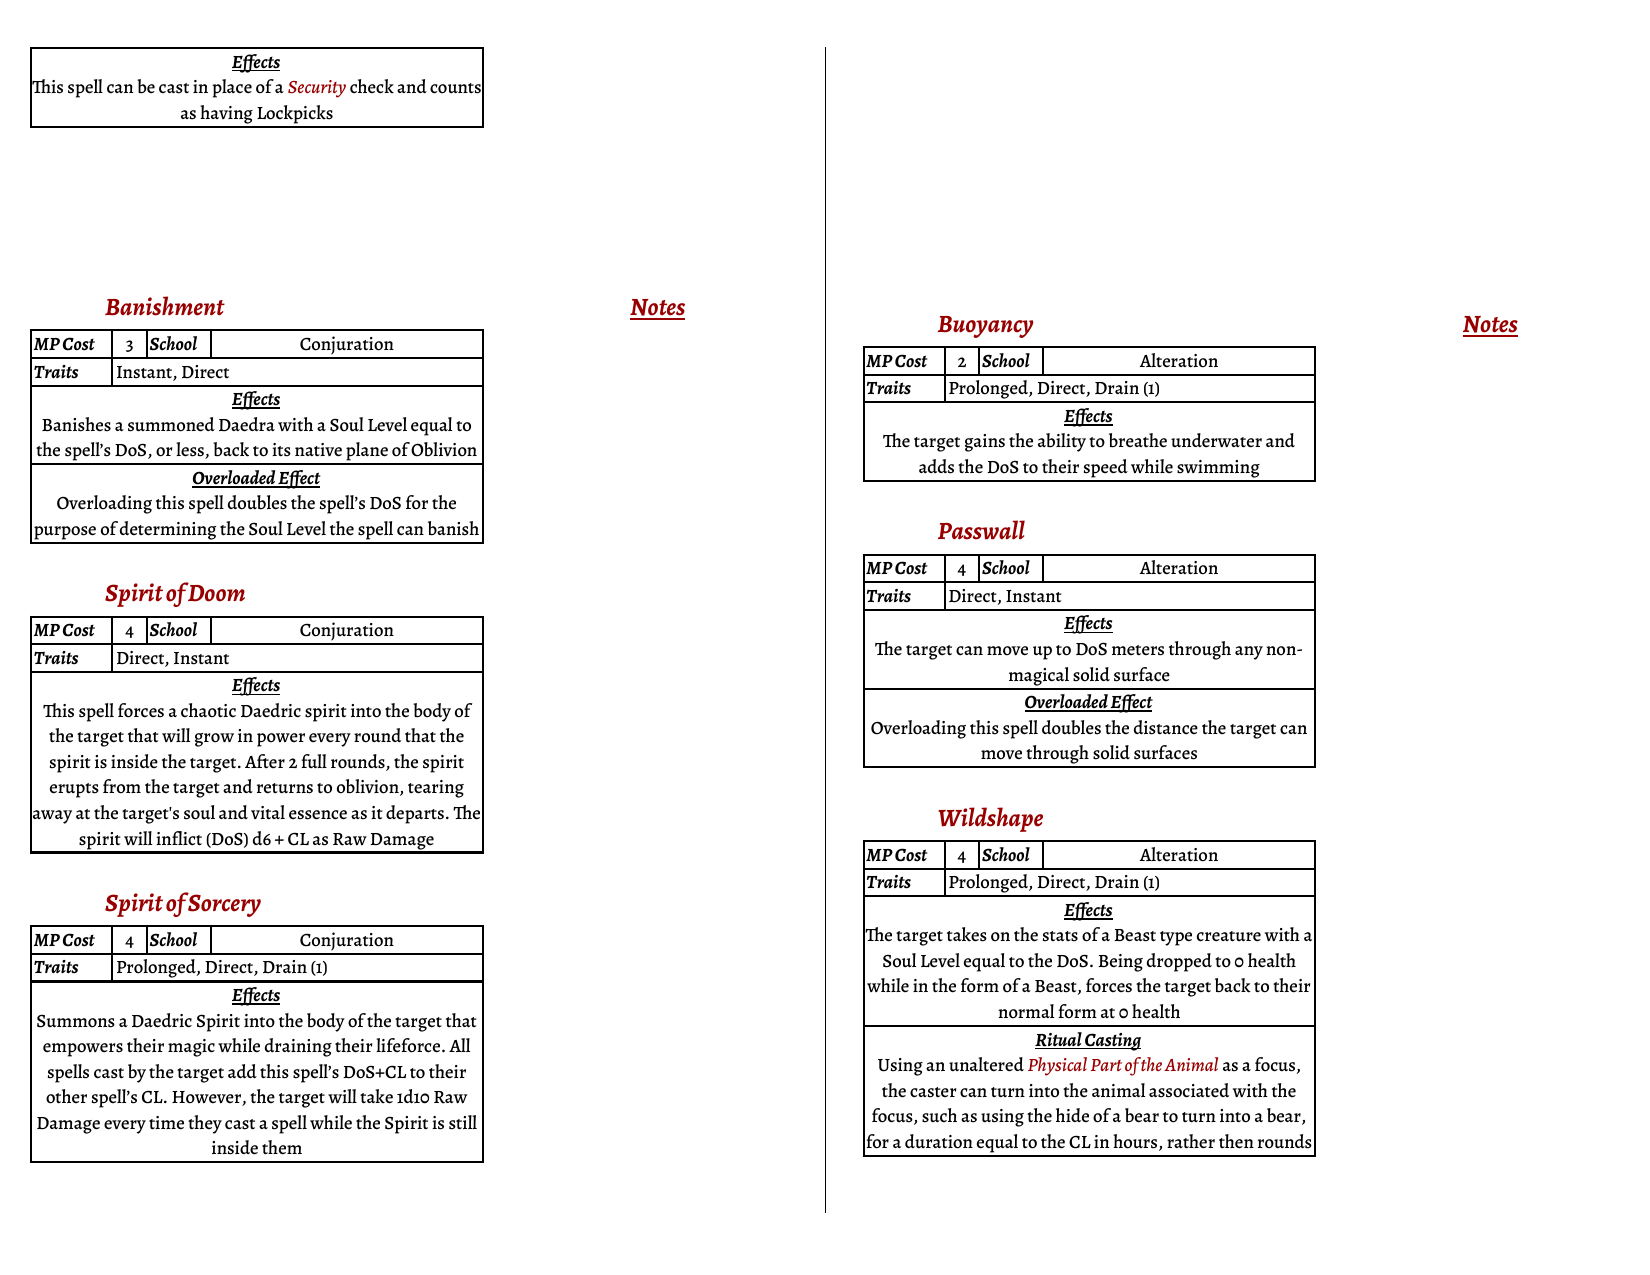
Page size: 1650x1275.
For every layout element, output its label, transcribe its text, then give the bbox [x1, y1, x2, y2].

table_header School [148, 927, 210, 953]
table_header 4 [946, 842, 978, 867]
text Banishment Notes [30, 290, 787, 324]
table_cell Prolonged, Direct, Drain (1) [113, 955, 482, 980]
table_cell Traits [32, 955, 111, 980]
table_cell Overloaded Effect Overloading this spell doubles the spell’s DoS for the purpose of determining the Soul Level the spell can banish [32, 465, 482, 542]
table_header School [148, 618, 210, 643]
table_header 2 [946, 348, 978, 374]
table_header MP Cost [32, 618, 111, 643]
table_cell Direct, Instant [946, 583, 1314, 609]
table_cell Prolonged, Direct, Drain (1) [946, 870, 1314, 895]
table_header 4 [113, 618, 146, 643]
table_header 3 [113, 331, 146, 357]
table_header MP Cost [865, 842, 944, 867]
table_cell Effects The target takes on the stats of a Beast type creature with a Soul Level equal to the DoS. Being dropped to 0 health while in the form of a Beast, forces the target back to their normal form at 0 health [865, 897, 1314, 1025]
table_header 4 [946, 556, 978, 581]
table_header School [980, 842, 1042, 867]
table_cell Direct, Instant [113, 645, 482, 671]
text Spirit of Sorcery [30, 886, 787, 920]
table_header 4 [113, 927, 146, 953]
table_header Conjuration [212, 331, 482, 357]
table_cell Instant, Direct [113, 359, 482, 384]
table_cell Traits [32, 645, 111, 671]
table_header MP Cost [32, 331, 111, 357]
text Wildshape [862, 801, 1620, 835]
table_cell Effects Banishes a summoned Daedra with a Soul Level equal to the spell’s DoS, or less, back to its native plane of Oblivion [32, 387, 482, 463]
text Passwall [862, 514, 1620, 548]
table_header School [980, 348, 1042, 374]
table_cell Traits [865, 376, 944, 401]
table_header Conjuration [212, 927, 482, 953]
table_header Alteration [1044, 348, 1314, 374]
table_cell Overloaded Effect Overloading this spell doubles the distance the target can move through solid surfaces [865, 690, 1314, 766]
table_cell Prolonged, Direct, Drain (1) [946, 376, 1314, 401]
table_cell Traits [865, 583, 944, 609]
table_cell Effects The target gains the ability to breathe underwater and adds the DoS to their speed while swimming [865, 403, 1314, 480]
table_cell Traits [865, 870, 944, 895]
table_header School [148, 331, 210, 357]
table_header MP Cost [865, 556, 944, 581]
table_cell Effects This spell can be cast in place of a Security check and counts as having Lockpicks [32, 49, 482, 126]
table_header Conjuration [212, 618, 482, 643]
table_cell Effects This spell forces a chaotic Daedric spirit into the body of the target that will grow in power every round that the spirit is inside the target. After 2 full rounds, the spirit erupts from the target and returns to oblivion, tearing away at the target's soul and vital essence as it departs. The spirit will inflict (DoS) d6 + CL as Raw Damage [32, 673, 482, 851]
table_header School [980, 556, 1042, 581]
table_cell Effects Summons a Daedric Spirit into the body of the target that empowers their magic while draining their lifeforce. All spells cast by the target add this spell’s DoS+CL to their other spell’s CL. However, the target will take 1d10 Raw Damage every time they cast a spell while the Spirit is still inside them [32, 983, 482, 1161]
table_header MP Cost [865, 348, 944, 374]
table_cell Traits [32, 359, 111, 384]
table_cell Effects The target can move up to DoS meters through any non-magical solid surface [865, 611, 1314, 687]
text Buoyancy Notes [862, 307, 1620, 341]
table_header MP Cost [32, 927, 111, 953]
text Spirit of Doom [30, 576, 787, 610]
table_cell Ritual Casting Using an unaltered Physical Part of the Animal as a focus, the caster can turn into the animal associated with the focus, such as using the hide of a bear to turn into a bear, for a duration equal to the CL in hours, rather then rounds [865, 1027, 1314, 1154]
table_header Alteration [1044, 842, 1314, 867]
table_header Alteration [1044, 556, 1314, 581]
